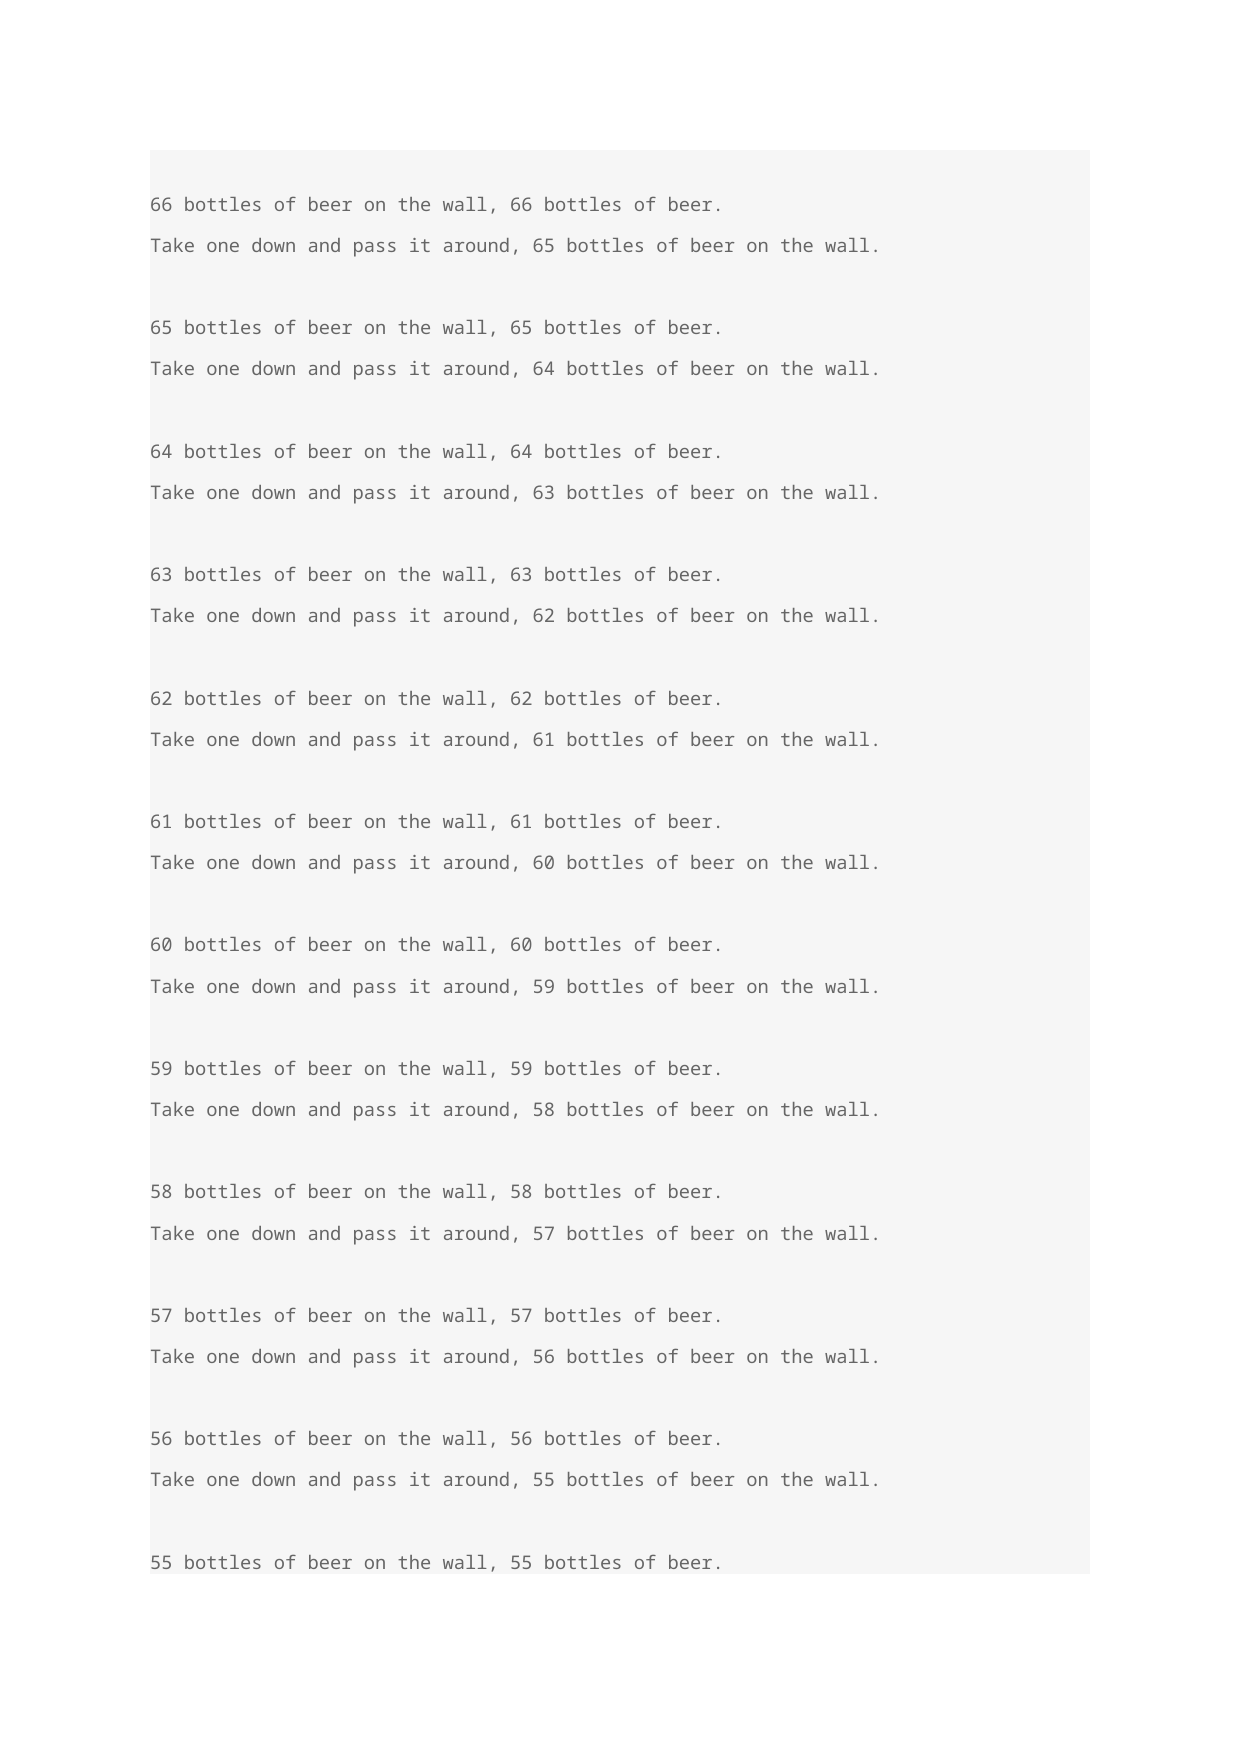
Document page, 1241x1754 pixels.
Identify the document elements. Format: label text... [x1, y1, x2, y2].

text Take one down and pass it around, 59 bottles of beer on the wall. [150, 973, 1090, 998]
text 64 bottles of beer on the wall, 64 bottles of beer. [150, 438, 1090, 463]
text Take one down and pass it around, 62 bottles of beer on the wall. [150, 603, 1090, 628]
text 61 bottles of beer on the wall, 61 bottles of beer. [150, 808, 1090, 834]
text 59 bottles of beer on the wall, 59 bottles of beer. [150, 1055, 1090, 1081]
text Take one down and pass it around, 57 bottles of beer on the wall. [150, 1220, 1090, 1245]
text 60 bottles of beer on the wall, 60 bottles of beer. [150, 932, 1090, 957]
text Take one down and pass it around, 58 bottles of beer on the wall. [150, 1096, 1090, 1122]
text 57 bottles of beer on the wall, 57 bottles of beer. [150, 1302, 1090, 1328]
text Take one down and pass it around, 60 bottles of beer on the wall. [150, 849, 1090, 875]
text 65 bottles of beer on the wall, 65 bottles of beer. [150, 314, 1090, 340]
text 56 bottles of beer on the wall, 56 bottles of beer. [150, 1426, 1090, 1451]
text 66 bottles of beer on the wall, 66 bottles of beer. [150, 191, 1090, 217]
text 58 bottles of beer on the wall, 58 bottles of beer. [150, 1179, 1090, 1204]
text Take one down and pass it around, 65 bottles of beer on the wall. [150, 232, 1090, 258]
text 63 bottles of beer on the wall, 63 bottles of beer. [150, 561, 1090, 587]
text Take one down and pass it around, 63 bottles of beer on the wall. [150, 479, 1090, 505]
text Take one down and pass it around, 56 bottles of beer on the wall. [150, 1343, 1090, 1369]
text Take one down and pass it around, 55 bottles of beer on the wall. [150, 1467, 1090, 1492]
text Take one down and pass it around, 61 bottles of beer on the wall. [150, 726, 1090, 752]
text 62 bottles of beer on the wall, 62 bottles of beer. [150, 685, 1090, 710]
text Take one down and pass it around, 64 bottles of beer on the wall. [150, 356, 1090, 381]
text 55 bottles of beer on the wall, 55 bottles of beer. [150, 1549, 1090, 1574]
